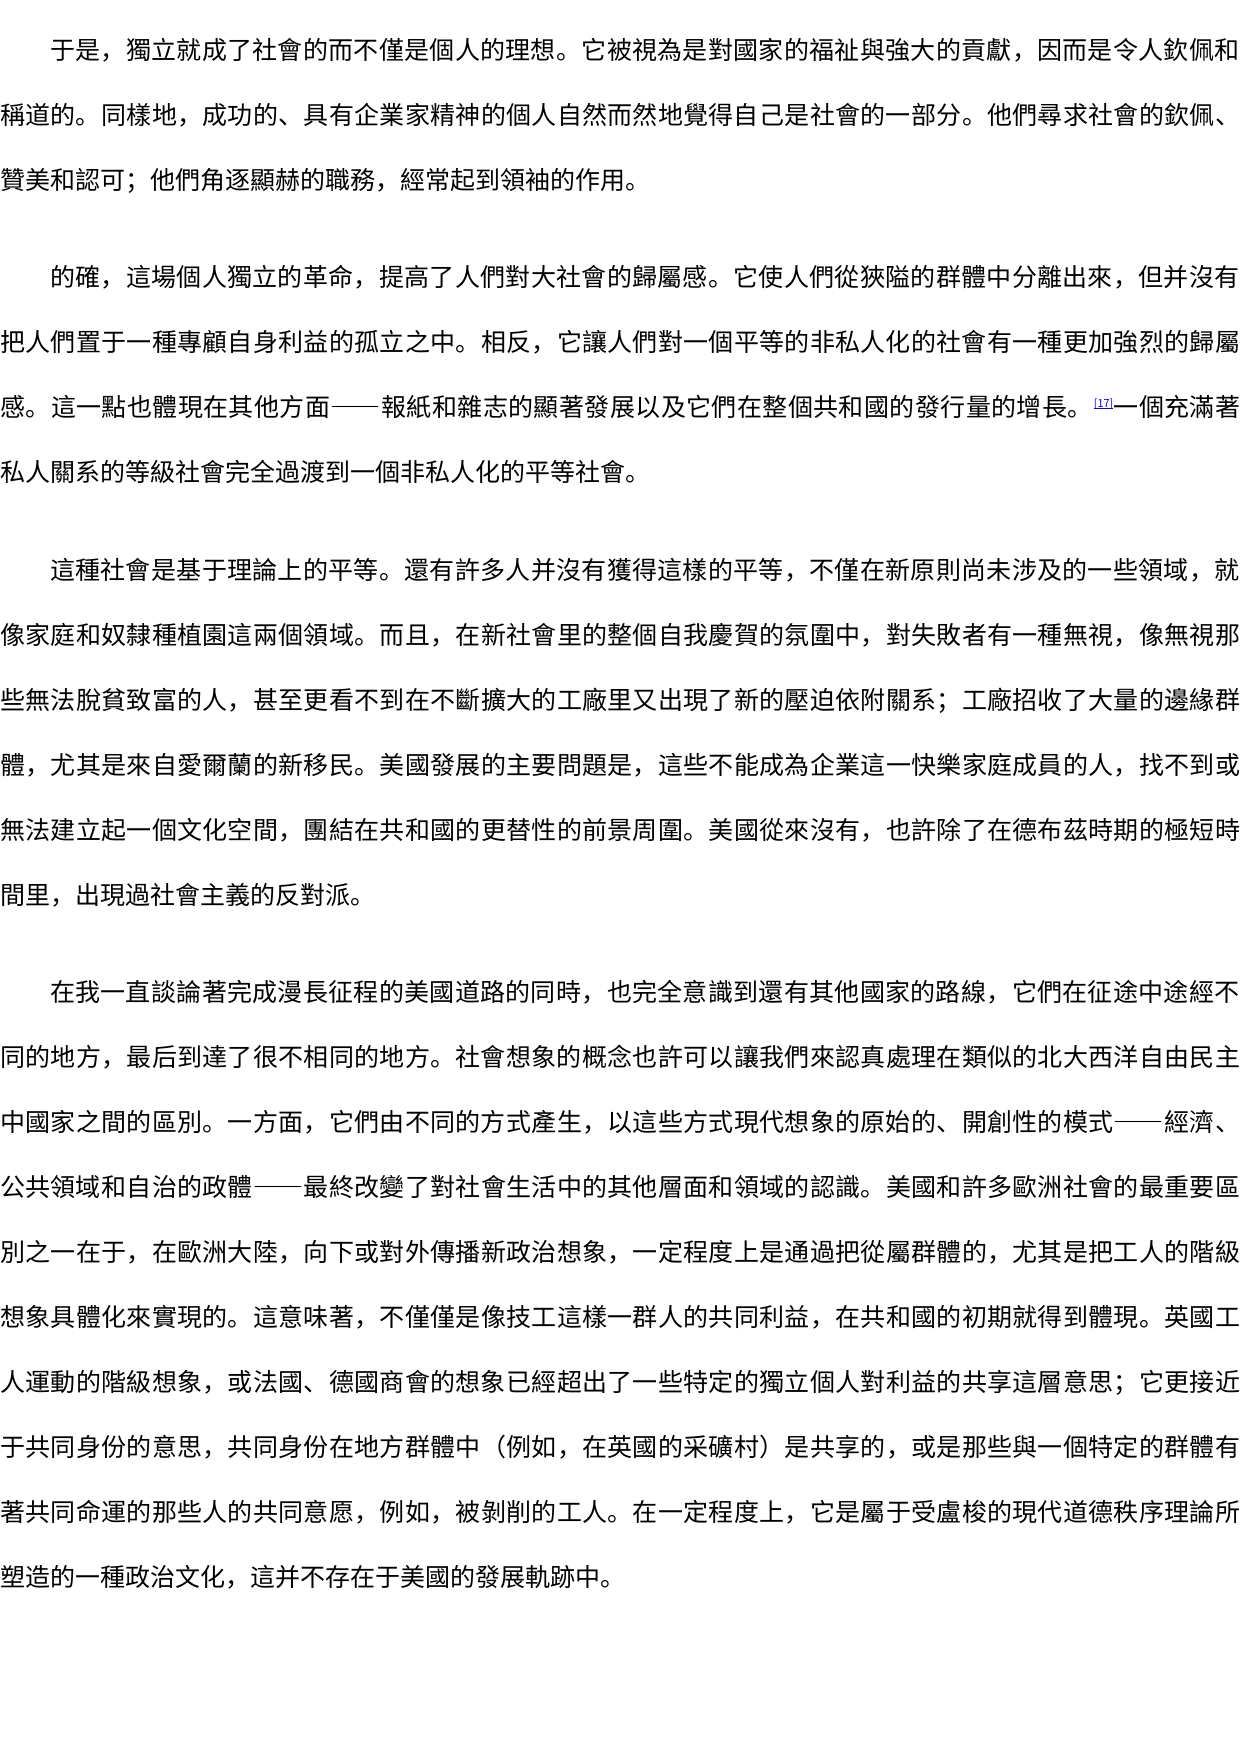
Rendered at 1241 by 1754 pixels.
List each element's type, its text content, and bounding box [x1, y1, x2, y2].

text 的確，這場個人獨立的革命，提高了人們對大社會的歸屬感。它使人們從狹隘的群體中分離出來，但并沒有把人們置于一種專顧自身利益的孤立之中。相反，它讓人們對一個平等的非私人化的社會有一種更加強烈的歸屬感。這一點也體現在其他方面——報紙和雜志的顯著發展以及它們在整個共和國的發行量的增長。[17]一個充滿著私人關系的等級社會完全過渡到一個非私人化的平等社會。 [0, 243, 1240, 503]
text 于是，獨立就成了社會的而不僅是個人的理想。它被視為是對國家的福祉與強大的貢獻，因而是令人欽佩和稱道的。同樣地，成功的、具有企業家精神的個人自然而然地覺得自己是社會的一部分。他們尋求社會的欽佩、贊美和認可；他們角逐顯赫的職務，經常起到領袖的作用。 [0, 16, 1240, 211]
text 這種社會是基于理論上的平等。還有許多人并沒有獲得這樣的平等，不僅在新原則尚未涉及的一些領域，就像家庭和奴隸種植園這兩個領域。而且，在新社會里的整個自我慶賀的氛圍中，對失敗者有一種無視，像無視那些無法脫貧致富的人，甚至更看不到在不斷擴大的工廠里又出現了新的壓迫依附關系；工廠招收了大量的邊緣群體，尤其是來自愛爾蘭的新移民。美國發展的主要問題是，這些不能成為企業這一快樂家庭成員的人，找不到或無法建立起一個文化空間，團結在共和國的更替性的前景周圍。美國從來沒有，也許除了在德布茲時期的極短時間里，出現過社會主義的反對派。 [0, 536, 1240, 926]
text 在我一直談論著完成漫長征程的美國道路的同時，也完全意識到還有其他國家的路線，它們在征途中途經不同的地方，最后到達了很不相同的地方。社會想象的概念也許可以讓我們來認真處理在類似的北大西洋自由民主中國家之間的區別。一方面，它們由不同的方式產生，以這些方式現代想象的原始的、開創性的模式——經濟、公共領域和自治的政體——最終改變了對社會生活中的其他層面和領域的認識。美國和許多歐洲社會的最重要區別之一在于，在歐洲大陸，向下或對外傳播新政治想象，一定程度上是通過把從屬群體的，尤其是把工人的階級想象具體化來實現的。這意味著，不僅僅是像技工這樣一群人的共同利益，在共和國的初期就得到體現。英國工人運動的階級想象，或法國、德國商會的想象已經超出了一些特定的獨立個人對利益的共享這層意思；它更接近于共同身份的意思，共同身份在地方群體中（例如，在英國的采礦村）是共享的，或是那些與一個特定的群體有著共同命運的那些人的共同意愿，例如，被剝削的工人。在一定程度上，它是屬于受盧梭的現代道德秩序理論所塑造的一種政治文化，這并不存在于美國的發展軌跡中。 [0, 958, 1240, 1608]
